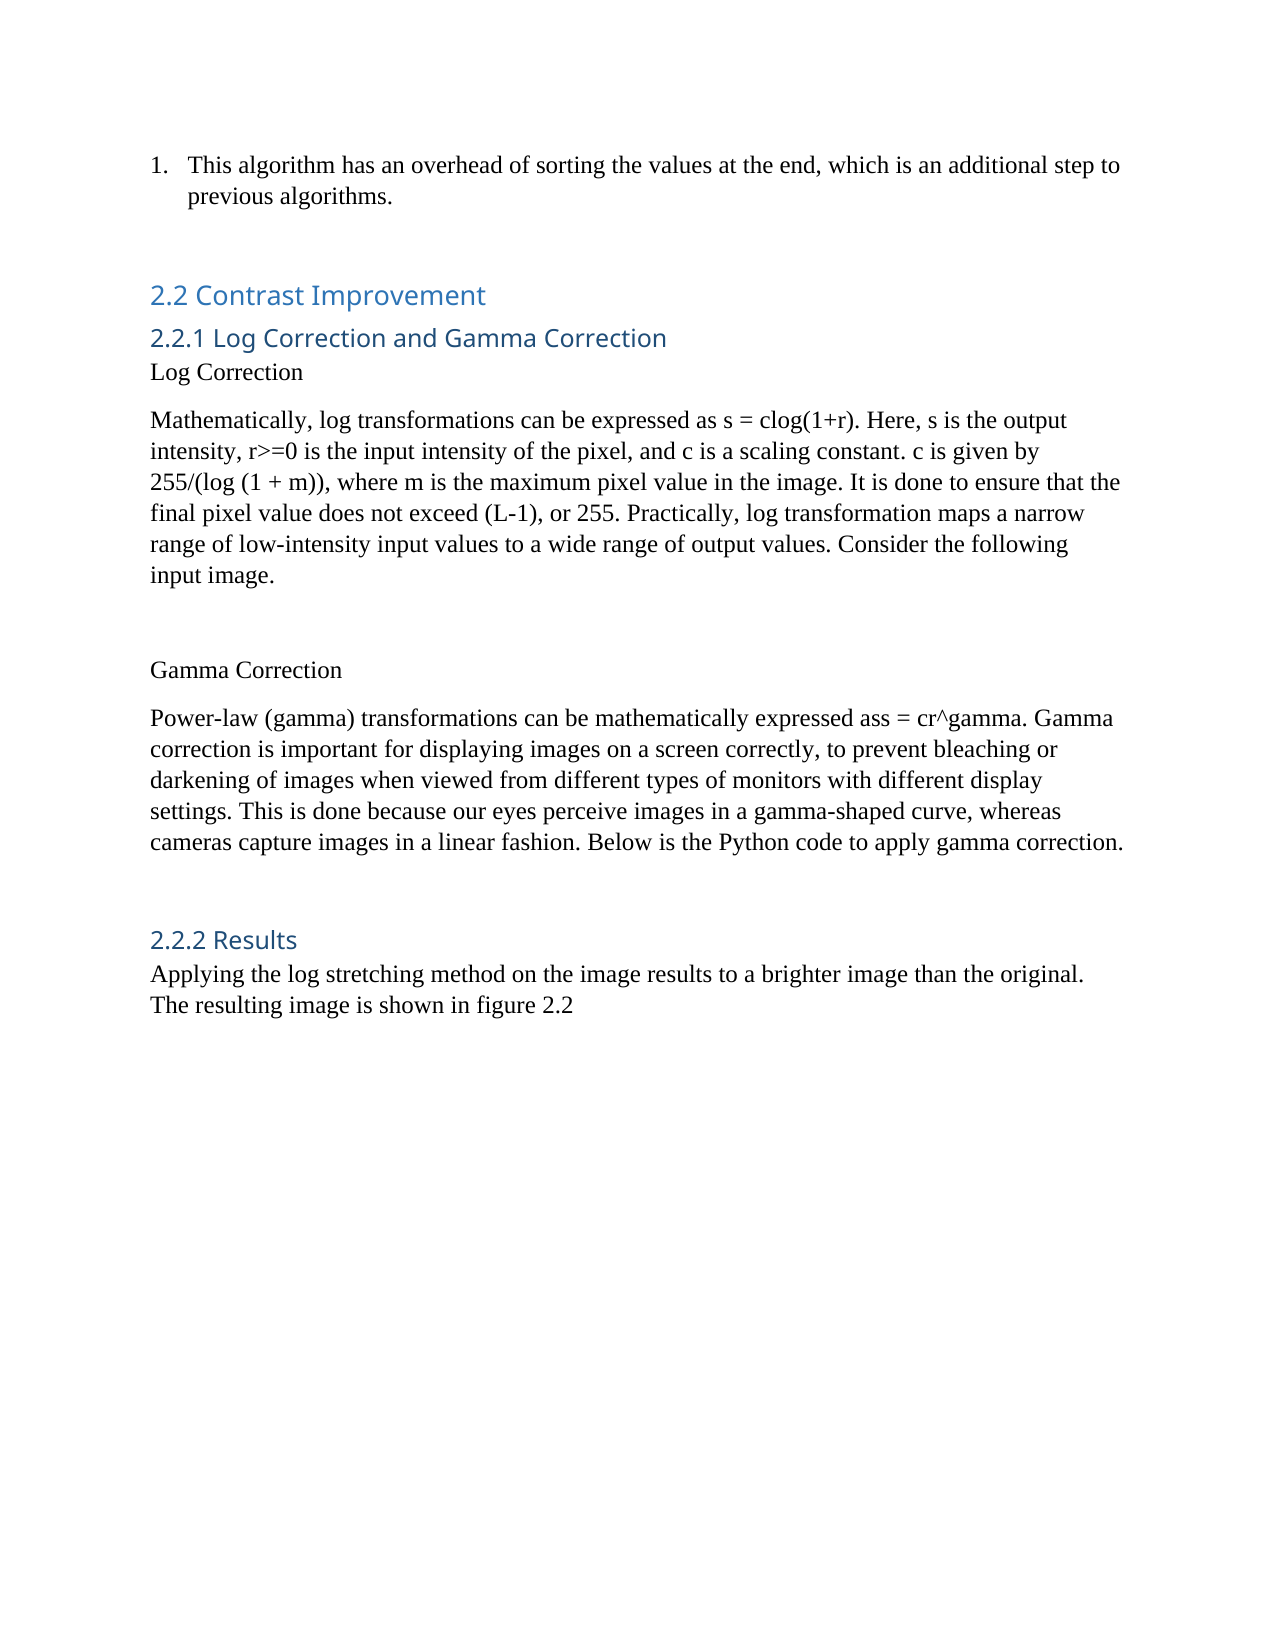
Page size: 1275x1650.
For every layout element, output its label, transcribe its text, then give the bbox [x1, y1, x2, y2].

text Gamma Correction [150, 656, 1125, 684]
text Power-law (gamma) transformations can be mathematically expressed ass = cr^gamma. Gamma correction is important for displaying images on a screen correctly, to prevent bleaching or darkening of images when viewed from different types of monitors with different display settings. This is done because our eyes perceive images in a gamma-shaped curve, whereas cameras capture images in a linear fashion. Below is the Python code to apply gamma correction. [150, 703, 1125, 856]
subtitle 2.2.2 Results [150, 923, 1125, 957]
list This algorithm has an overhead of sorting the values at the end, which is an additional step to previous algorithms. [150, 150, 1125, 210]
text Mathematically, log transformations can be expressed as s = clog(1+r). Here, s is the output intensity, r>=0 is the input intensity of the pixel, and c is a scaling constant. c is given by 255/(log (1 + m)), where m is the maximum pixel value in the image. It is done to ensure that the final pixel value does not exceed (L-1), or 255. Practically, log transformation maps a narrow range of low-intensity input values to a wide range of output values. Consider the following input image. [150, 405, 1125, 589]
subtitle 2.2.1 Log Correction and Gamma Correction [150, 320, 1125, 354]
text Applying the log stretching method on the image results to a brighter image than the original. The resulting image is shown in figure 2.2 [150, 959, 1125, 1019]
text Log Correction [150, 357, 1125, 386]
subtitle 2.2 Contrast Improvement [150, 276, 1125, 313]
